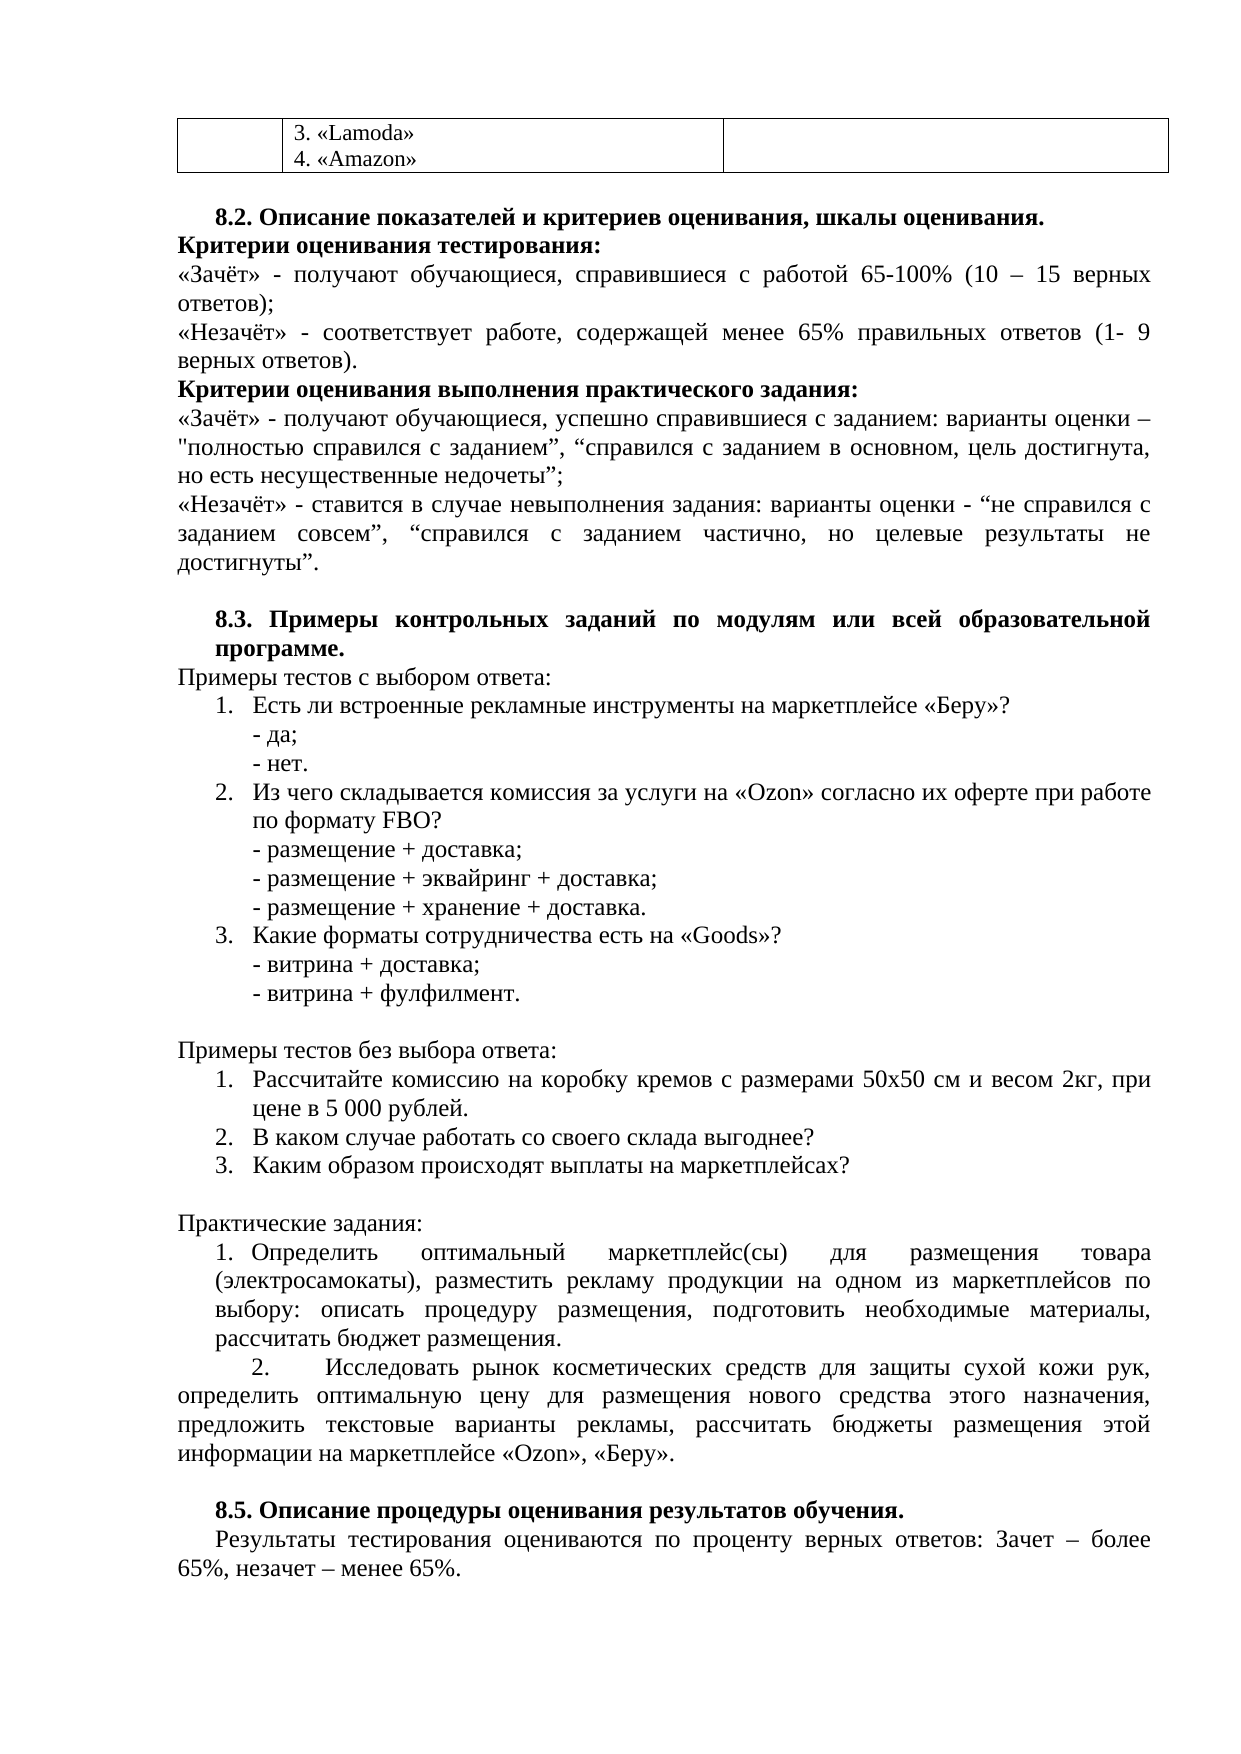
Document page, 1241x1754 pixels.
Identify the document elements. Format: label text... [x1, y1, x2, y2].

list В каком случае работать со своего склада выгоднее? [215, 1122, 1152, 1150]
text Результаты тестирования оцениваются по проценту верных ответов: Зачет – более 65%, незачет – менее 65%. [177, 1524, 1152, 1582]
list 8.2. Описание показателей и критериев оценивания, шкалы оценивания. [215, 202, 1152, 230]
list - да; [252, 719, 1152, 748]
list Каким образом происходят выплаты на маркетплейсах? [215, 1150, 1152, 1179]
list - размещение + доставка; [252, 834, 1152, 863]
list - размещение + эквайринг + доставка; [252, 863, 1152, 892]
text Критерии оценивания тестирования: [177, 230, 1152, 259]
text «Незачёт» - ставится в случае невыполнения задания: варианты оценки - “не справился с заданием совсем”, “справился с заданием частично, но целевые результаты не достигнуты”. [177, 489, 1152, 575]
text Практические задания: [177, 1208, 1152, 1237]
list - витрина + фулфилмент. [252, 978, 1152, 1007]
list - витрина + доставка; [252, 949, 1152, 978]
list - нет. [252, 748, 1152, 777]
list - размещение + хранение + доставка. [252, 892, 1152, 920]
text Примеры тестов без выбора ответа: [177, 1035, 1152, 1064]
text Критерии оценивания выполнения практического задания: [177, 374, 1152, 403]
list Какие форматы сотрудничества есть на «Goods»? [215, 920, 1152, 949]
text 8.5. Описание процедуры оценивания результатов обучения. [177, 1495, 1152, 1524]
text «Зачёт» - получают обучающиеся, успешно справившиеся с заданием: варианты оценки – "полностью справился с заданием”, “справился с заданием в основном, цель достигнута, но есть несущественные недочеты”; [177, 403, 1152, 489]
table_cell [724, 119, 1168, 172]
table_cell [283, 119, 723, 172]
text 1. Определить оптимальный маркетплейс(сы) для размещения товара (электросамокаты), разместить рекламу продукции на одном из маркетплейсов по выбору: описать процедуру размещения, подготовить необходимые материалы, рассчитать бюджет размещения. [215, 1237, 1152, 1352]
list Есть ли встроенные рекламные инструменты на маркетплейсе «Беру»? [215, 690, 1152, 719]
list Из чего складывается комиссия за услуги на «Ozon» согласно их оферте при работе по формату FBO? [215, 777, 1152, 834]
text 2. Исследовать рынок косметических средств для защиты сухой кожи рук, определить оптимальную цену для размещения нового средства этого назначения, предложить текстовые варианты рекламы, рассчитать бюджеты размещения этой информации на маркетплейсе «Ozon», «Беру». [177, 1352, 1152, 1467]
list Рассчитайте комиссию на коробку кремов с размерами 50х50 см и весом 2кг, при цене в 5 000 рублей. [215, 1064, 1152, 1122]
table_cell 3 [178, 119, 282, 172]
text «Незачёт» - соответствует работе, содержащей менее 65% правильных ответов (1- 9 верных ответов). [177, 317, 1152, 374]
text «Зачёт» - получают обучающиеся, справившиеся с работой 65-100% (10 – 15 верных ответов); [177, 259, 1152, 317]
list 8.3. Примеры контрольных заданий по модулям или всей образовательной программе. [215, 604, 1152, 662]
text Примеры тестов с выбором ответа: [177, 662, 1152, 690]
